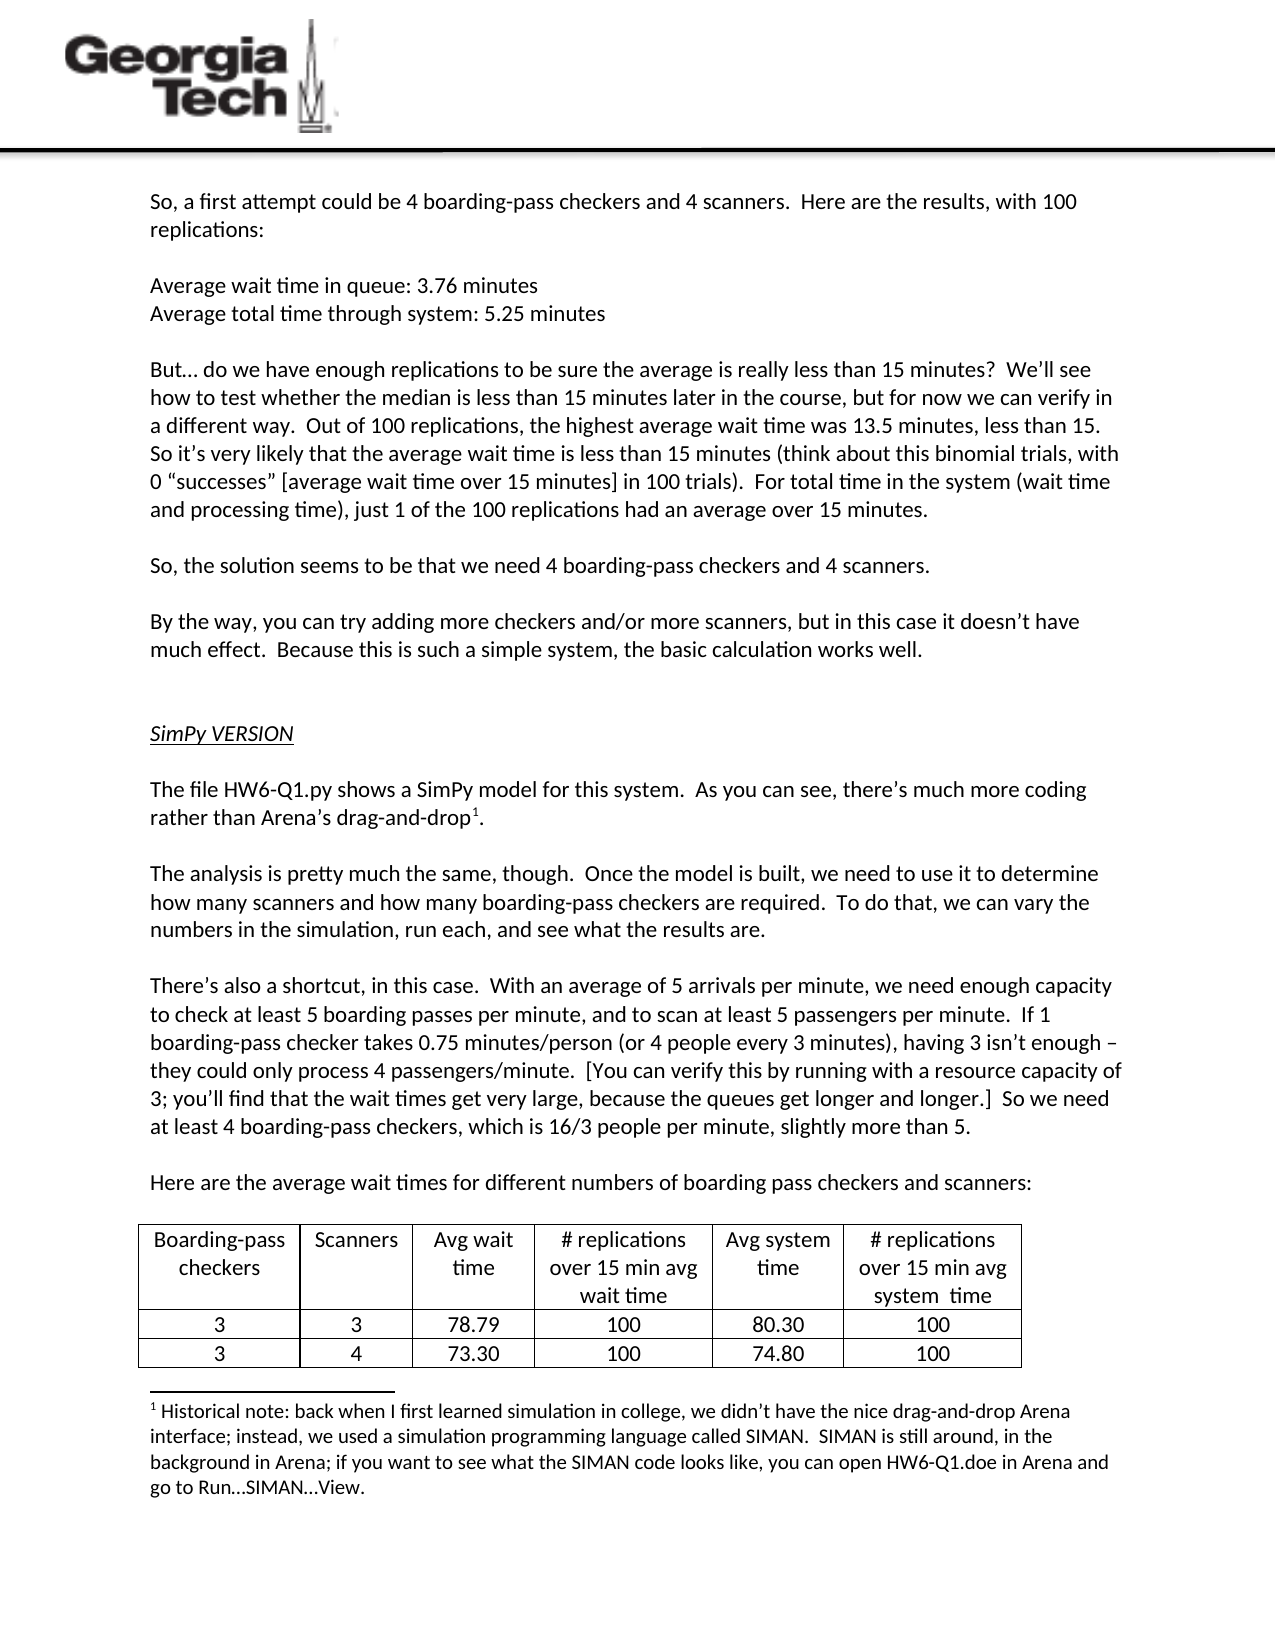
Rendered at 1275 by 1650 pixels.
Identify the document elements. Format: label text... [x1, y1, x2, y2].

picture [65, 19, 339, 133]
table_cell 78.79 [413, 1310, 534, 1338]
table_header Avg wait time [413, 1225, 534, 1309]
table_cell 100 [844, 1339, 1021, 1367]
table_cell 100 [844, 1310, 1021, 1338]
subtitle But… do we have enough replications to be sure the average is really less than 15 minutes? We’ll see how to test whether the median is less than 15 minutes later in the course, but for now we can verify in a different way. Out of 100 replications, the highest average wait time was 13.5 minutes, less than 15. So it’s very likely that the average wait time is less than 15 minutes (think about this binomial trials, with 0 “successes” [average wait time over 15 minutes] in 100 trials). For total time in the system (wait time and processing time), just 1 of the 100 replications had an average over 15 minutes. [150, 355, 1125, 523]
table_header # replications over 15 min avg wait time [535, 1225, 712, 1309]
text So, a first attempt could be 4 boarding-pass checkers and 4 scanners. Here are the results, with 100 replications: [150, 187, 1125, 243]
table_header Avg system time [713, 1225, 843, 1309]
table_cell 4 [301, 1339, 412, 1367]
text There’s also a shortcut, in this case. With an average of 5 arrivals per minute, we need enough capacity to check at least 5 boarding passes per minute, and to scan at least 5 passengers per minute. If 1 boarding-pass checker takes 0.75 minutes/person (or 4 people every 3 minutes), having 3 isn’t enough – they could only process 4 passengers/minute. [You can verify this by running with a resource capacity of 3; you’ll find that the wait times get very large, because the queues get longer and longer.] So we need at least 4 boarding-pass checkers, which is 16/3 people per minute, slightly more than 5. [150, 972, 1125, 1140]
subtitle Average total time through system: 5.25 minutes [150, 299, 1125, 327]
text The analysis is pretty much the same, though. Once the model is built, we need to use it to determine how many scanners and how many boarding-pass checkers are required. To do that, we can vary the numbers in the simulation, run each, and see what the results are. [150, 859, 1125, 944]
table_cell 100 [535, 1310, 712, 1338]
subtitle So, the solution seems to be that we need 4 boarding-pass checkers and 4 scanners. [150, 551, 1125, 579]
table_cell 74.80 [713, 1339, 843, 1367]
table_cell 3 [301, 1310, 412, 1338]
table_cell 3 [139, 1339, 299, 1367]
table_cell 3 [139, 1310, 299, 1338]
text Here are the average wait times for different numbers of boarding pass checkers and scanners: [150, 1168, 1125, 1196]
table_header Boarding-pass checkers [139, 1225, 299, 1309]
subtitle By the way, you can try adding more checkers and/or more scanners, but in this case it doesn’t have much effect. Because this is such a simple system, the basic calculation works well. [150, 607, 1125, 663]
table_cell 100 [535, 1339, 712, 1367]
table_header # replications over 15 min avg system time [844, 1225, 1021, 1309]
text Average wait time in queue: 3.76 minutes [150, 271, 1125, 299]
table_cell 73.30 [413, 1339, 534, 1367]
subtitle SimPy VERSION [150, 719, 1125, 747]
text The file HW6-Q1.py shows a SimPy model for this system. As you can see, there’s much more coding rather than Arena’s drag-and-drop. [150, 776, 1125, 832]
table_cell 80.30 [713, 1310, 843, 1338]
table_header Scanners [301, 1225, 412, 1309]
